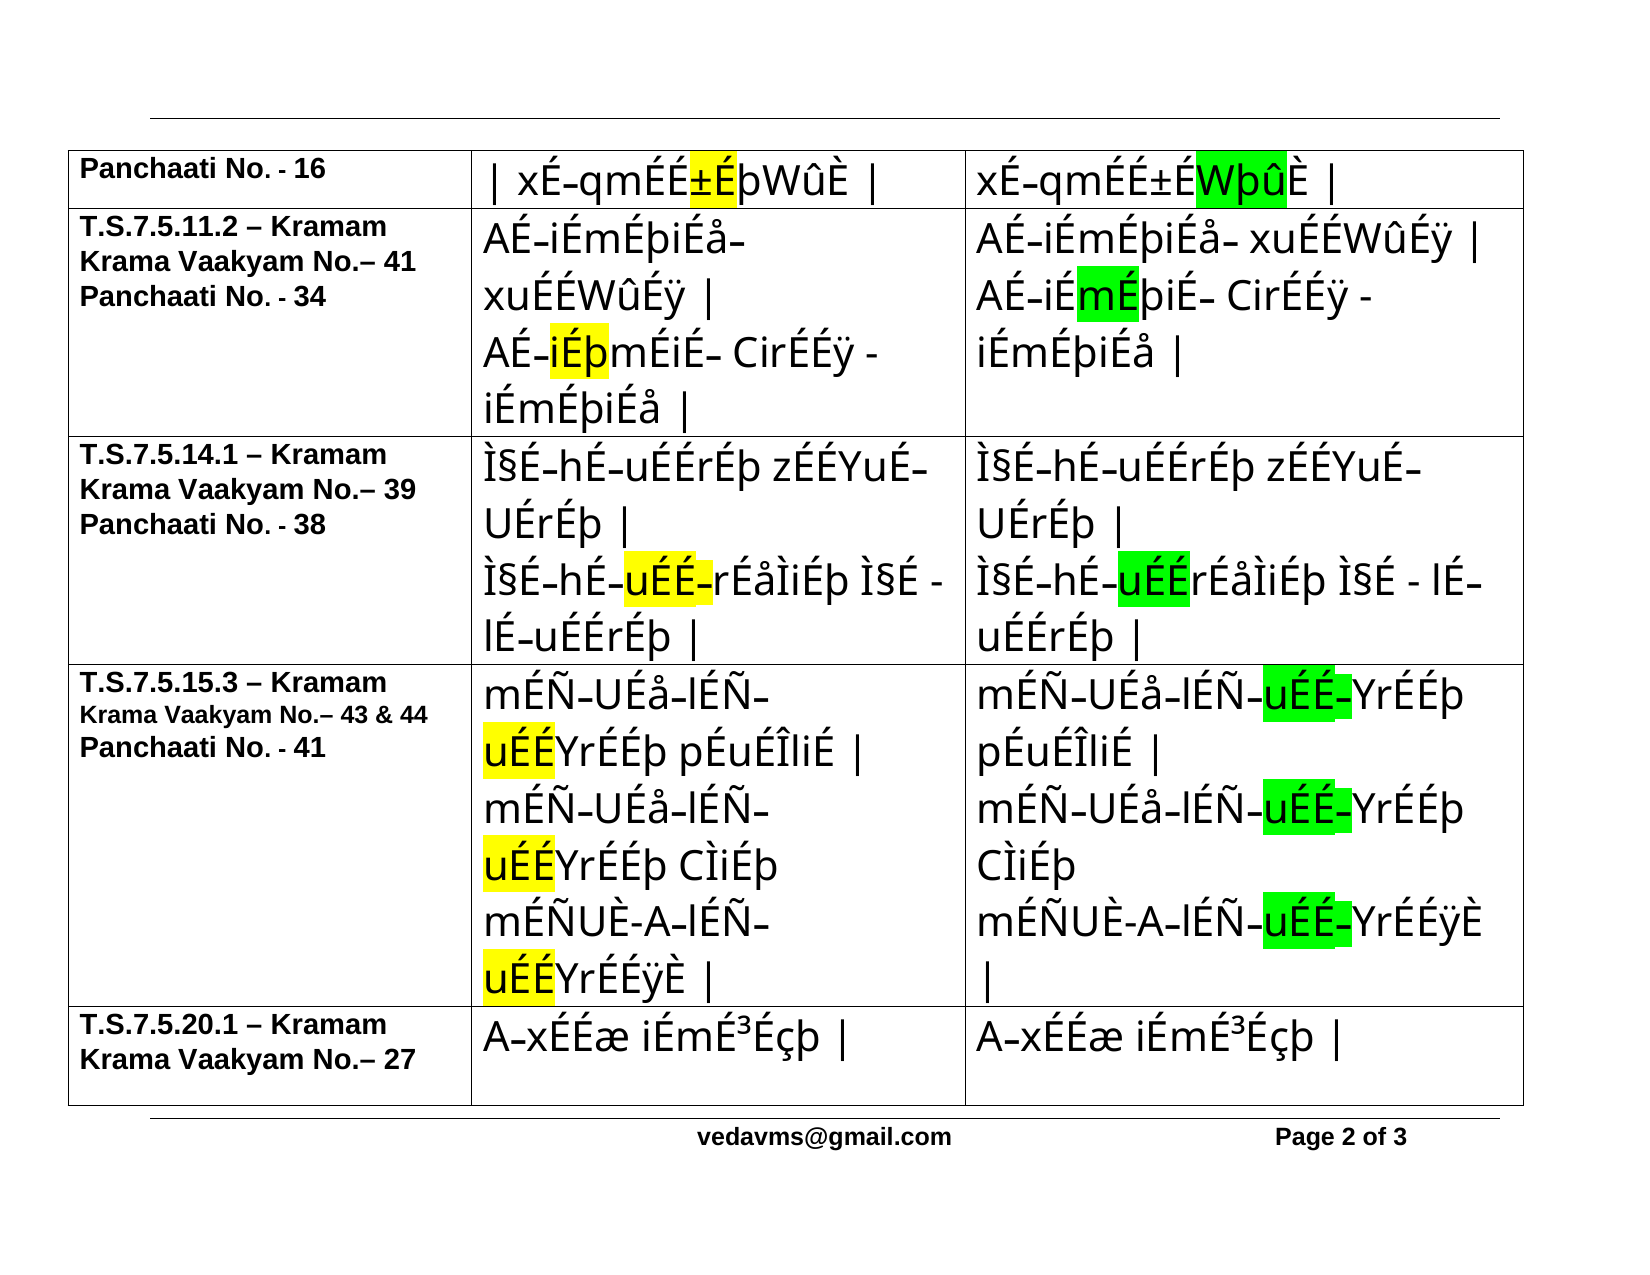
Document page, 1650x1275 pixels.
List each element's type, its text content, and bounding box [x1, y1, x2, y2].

table_cell qÉÉxÉÉÿljÉç xÉ–qmÉÉ±þ | xÉ–qmÉÉ±ÉWþûÈ | [966, 151, 1196, 208]
table_cell T.S.7.5.14.1 – Kramam Krama Vaakyam No.– 39 Panchaati No. - 38 [69, 437, 471, 664]
table_cell qÉÉxÉÉÿljÉç xÉ–qmÉÉ±þ | xÉ–qmÉÉ±ÉþWûÈ | [472, 151, 690, 208]
table_cell AÉ–iÉmÉþiÉå– xuÉÉWûÉÿ | AÉ–iÉmÉþiÉ– CirÉÉÿ - iÉmÉþiÉå | [966, 209, 1523, 436]
table_cell T.S.7.5.6.2 – Kramam Krama Vaakyam No.– 50 Panchaati No. - 16 [69, 151, 471, 208]
table_cell qÉÉxÉÉÿljÉç xÉ–qmÉÉ±þ | xÉ–qmÉÉ±ÉWþûÈ | [1287, 151, 1523, 208]
table_cell AÉ–iÉmÉþiÉå– xuÉÉWûÉÿ | AÉ–iÉþmÉiÉ– CirÉÉÿ - iÉmÉþiÉå | [472, 209, 965, 436]
table_cell mÉÑ–UÉå–lÉÑ–uÉÉ–YrÉÉþ pÉuÉÎliÉ | mÉÑ–UÉå–lÉÑ–uÉÉ–YrÉÉþ CÌiÉþ mÉÑUÈ-A–lÉÑ–uÉÉ–YrÉÉÿÈ | [966, 665, 1523, 1006]
table_cell qÉÉxÉÉÿljÉç xÉ–qmÉÉ±þ | xÉ–qmÉÉ±ÉþWûÈ | [737, 151, 965, 208]
table_cell T.S.7.5.11.2 – Kramam Krama Vaakyam No.– 41 Panchaati No. - 34 [69, 209, 471, 436]
table_cell A–xÉÉæ iÉmÉ³Éçþ | iÉmÉþlÉç. rÉjÉÉmÉÔ–uÉïqÉç | [966, 1007, 1523, 1105]
table_cell T.S.7.5.20.1 – Kramam Krama Vaakyam No.– 27 Panchaati No. - 47 [69, 1007, 471, 1105]
table_cell Ì§É–hÉ–uÉÉrÉþ zÉÉYuÉ–UÉrÉþ | Ì§É–hÉ–uÉÉrÉåÌiÉþ Ì§É - lÉ–uÉÉrÉþ | [966, 437, 1523, 664]
table_cell Ì§É–hÉ–uÉÉrÉþ zÉÉYuÉ–UÉrÉþ | Ì§É–hÉ–uÉÉ–rÉåÌiÉþ Ì§É - lÉ–uÉÉrÉþ | [472, 437, 965, 664]
table_cell A–xÉÉæ iÉmÉ³Éçþ | iÉmÉlÉçþ rÉjÉÉmÉÔ–uÉïqÉç | [472, 1007, 965, 1105]
table_cell mÉÑ–UÉå–lÉÑ–uÉÉYrÉÉþ pÉuÉÎliÉ | mÉÑ–UÉå–lÉÑ–uÉÉYrÉÉþ CÌiÉþ mÉÑUÈ-A–lÉÑ–uÉÉYrÉÉÿÈ | [472, 665, 965, 1006]
table_cell T.S.7.5.15.3 – Kramam Krama Vaakyam No.– 43 & 44 Panchaati No. - 41 [69, 665, 471, 1006]
